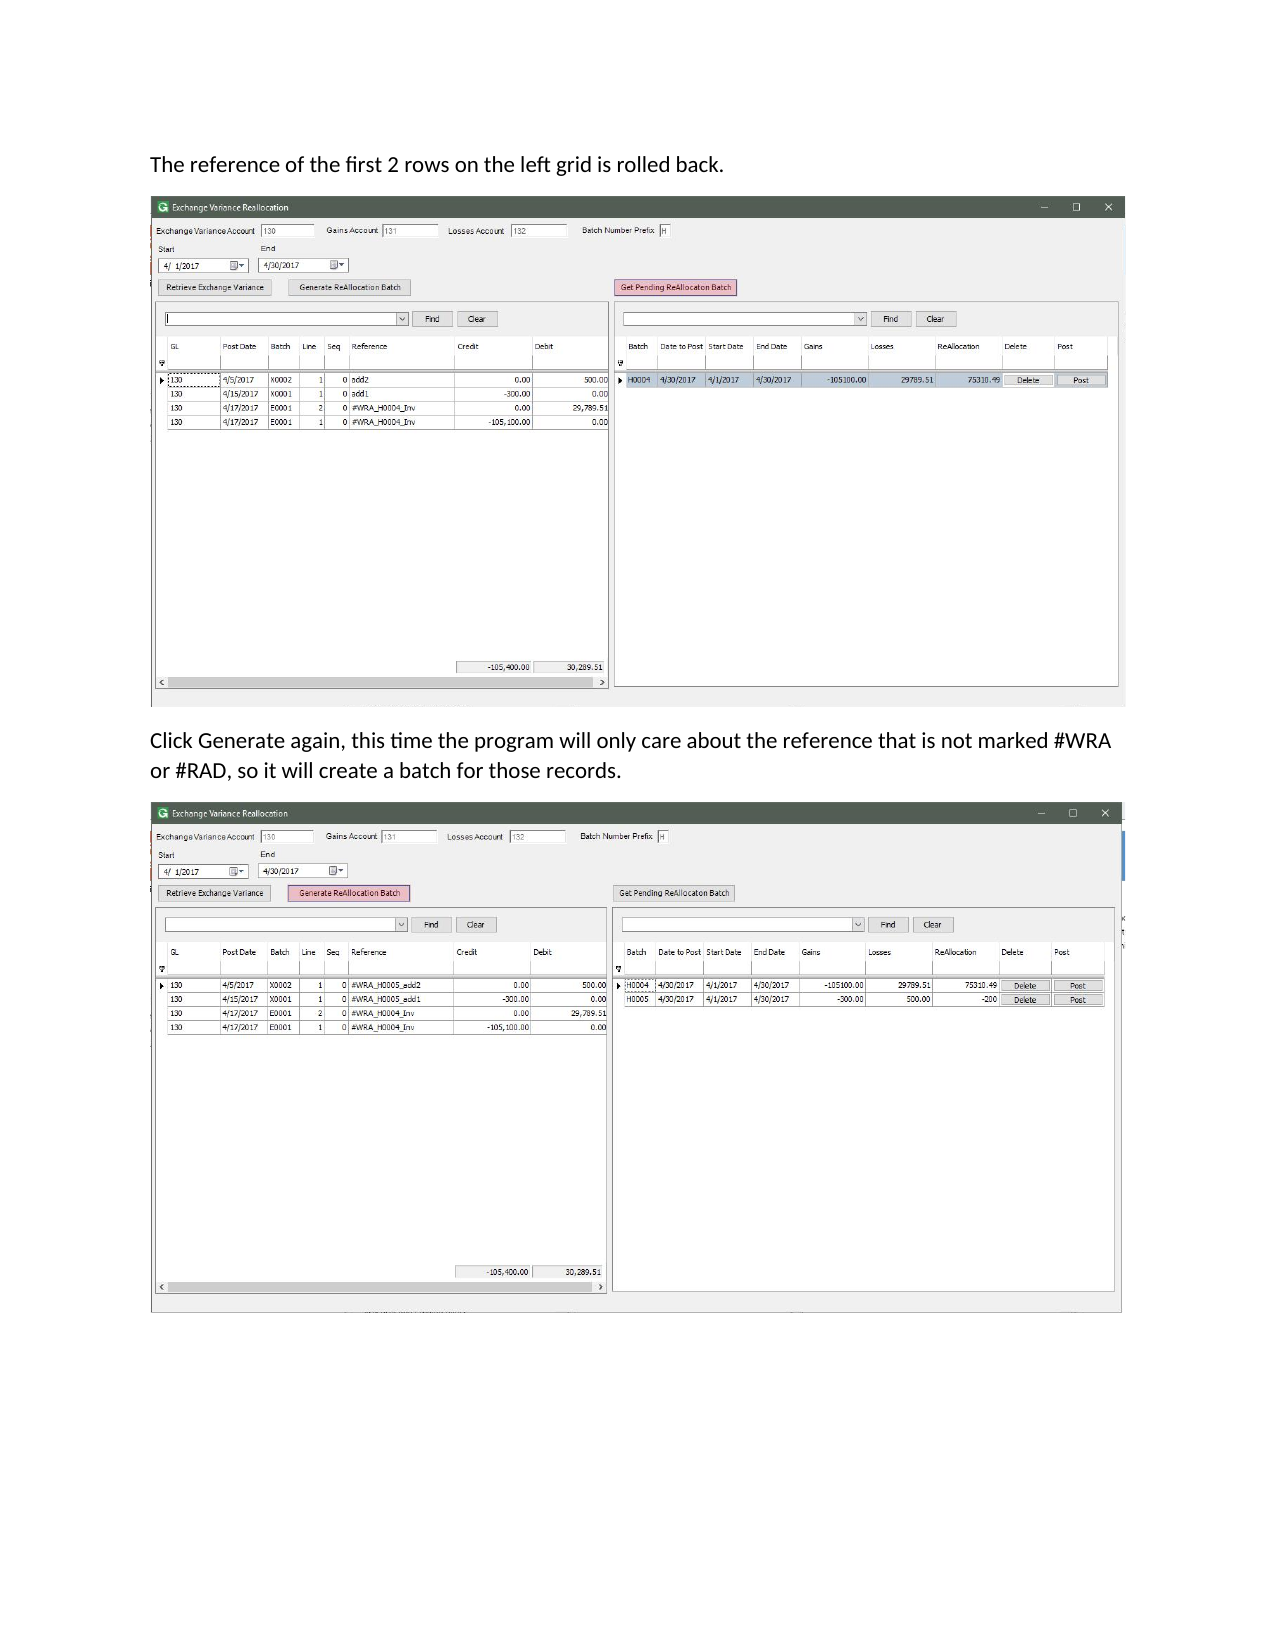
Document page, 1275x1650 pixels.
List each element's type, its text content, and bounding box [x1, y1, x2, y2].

picture [150, 802, 1125, 1313]
text The reference of the first 2 rows on the left grid is rolled back. [150, 150, 1125, 178]
picture [150, 196, 1125, 707]
text Click Generate again, this time the program will only care about the reference that is not marked #WRA or #RAD, so it will create a batch for those records. [150, 726, 1125, 784]
